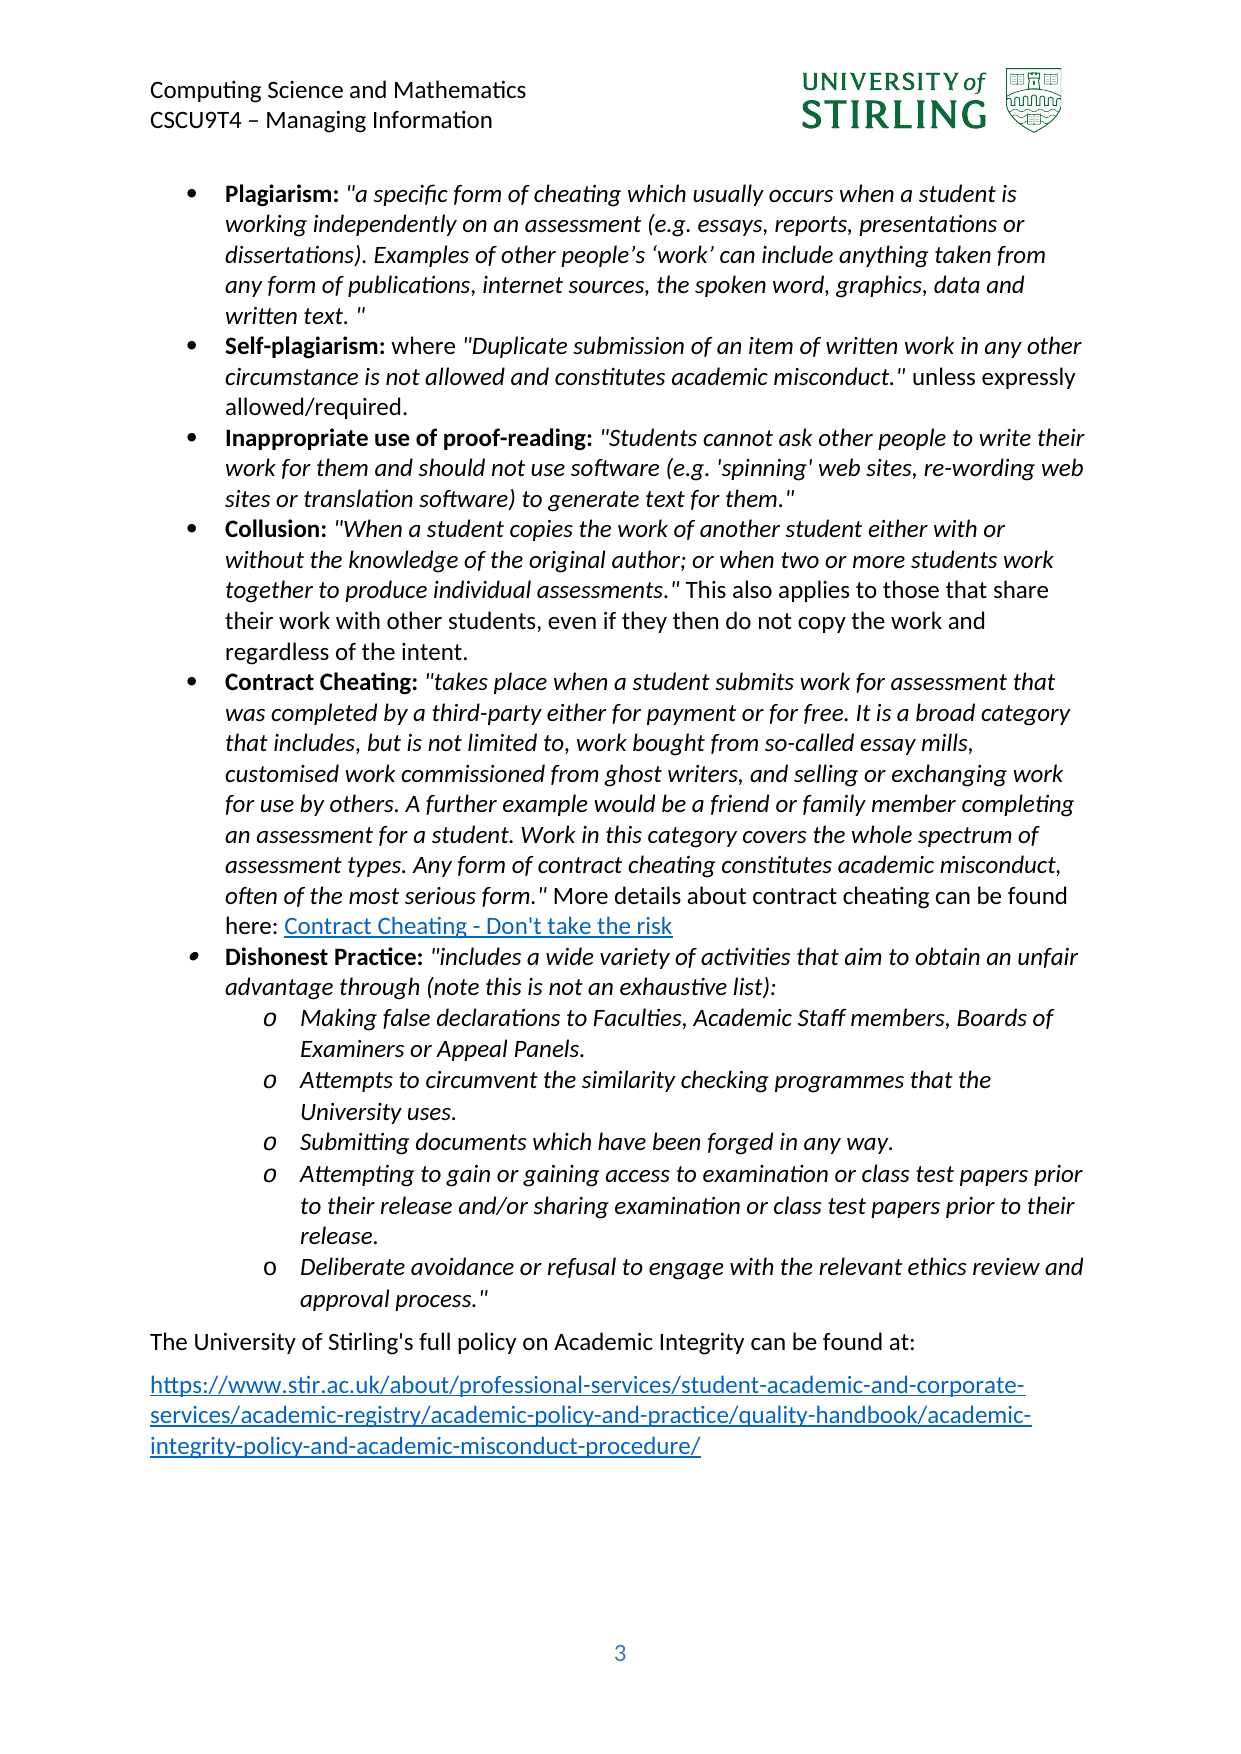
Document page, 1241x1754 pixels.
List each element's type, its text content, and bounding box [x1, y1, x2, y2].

list Making false declarations to Faculties, Academic Staff members, Boards of Examiners or Appeal Panels. [262, 1002, 1090, 1064]
list Dishonest Practice: "includes a wide variety of activities that aim to obtain an unfair advantage through (note this is not an exhaustive list): [187, 941, 1090, 1002]
list Deliberate avoidance or refusal to engage with the relevant ethics review and approval process." [262, 1251, 1090, 1313]
list Contract Cheating: "takes place when a student submits work for assessment that was completed by a third-party either for payment or for free. It is a broad category that includes, but is not limited to, work bought from so-called essay mills, customised work commissioned from ghost writers, and selling or exchanging work for use by others. A further example would be a friend or family member completing an assessment for a student. Work in this category covers the whole spectrum of assessment types. Any form of contract cheating constitutes academic misconduct, often of the most serious form." More details about contract cheating can be found here: Contract Cheating - Don't take the risk [187, 666, 1090, 941]
list Plagiarism: "a specific form of cheating which usually occurs when a student is working independently on an assessment (e.g. essays, reports, presentations or dissertations). Examples of other people’s ‘work’ can include anything taken from any form of publications, internet sources, the spoken word, graphics, data and written text. " [187, 178, 1090, 330]
list Attempting to gain or gaining access to examination or class test papers prior to their release and/or sharing examination or class test papers prior to their release. [262, 1158, 1090, 1251]
picture [802, 68, 1062, 133]
list Inappropriate use of proof-reading: "Students cannot ask other people to write their work for them and should not use software (e.g. 'spinning' web sites, re-wording web sites or translation software) to generate text for them." [187, 422, 1090, 513]
list Self-plagiarism: where "Duplicate submission of an item of written work in any other circumstance is not allowed and constitutes academic misconduct." unless expressly allowed/required. [187, 330, 1090, 422]
list Attempts to circumvent the similarity checking programmes that the University uses. [262, 1064, 1090, 1126]
text https://www.stir.ac.uk/about/professional-services/student-academic-and-corporate-services/academic-registry/academic-policy-and-practice/quality-handbook/academic-integrity-policy-and-academic-misconduct-procedure/ [150, 1369, 1090, 1460]
text The University of Stirling's full policy on Academic Integrity can be found at: [150, 1326, 1090, 1356]
list Collusion: "When a student copies the work of another student either with or without the knowledge of the original author; or when two or more students work together to produce individual assessments." This also applies to those that share their work with other students, even if they then do not copy the work and regardless of the intent. [187, 513, 1090, 666]
list Submitting documents which have been forged in any way. [262, 1126, 1090, 1158]
